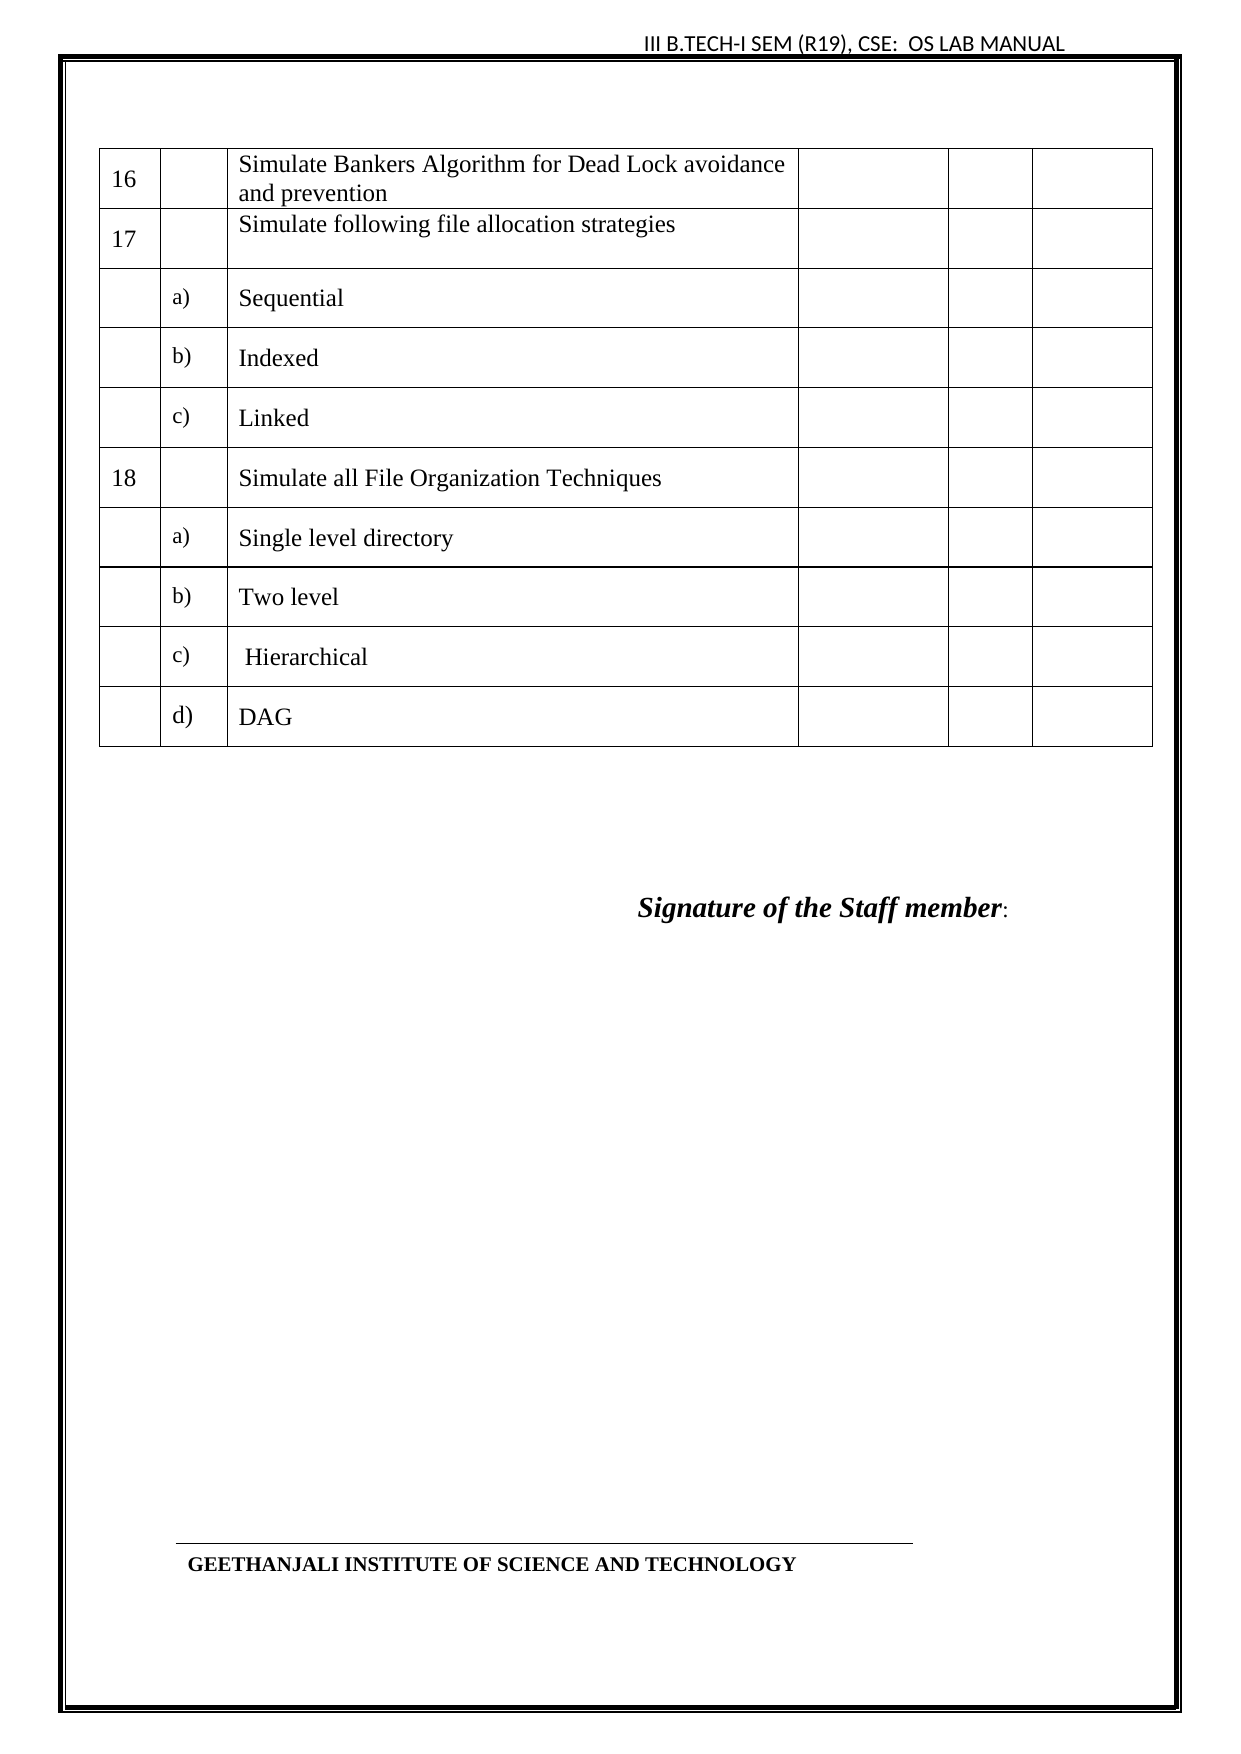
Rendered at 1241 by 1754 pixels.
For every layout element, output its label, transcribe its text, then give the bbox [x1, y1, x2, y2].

table_cell [1033, 388, 1152, 447]
table_cell [1033, 328, 1152, 387]
table_cell [799, 149, 948, 208]
table_cell [1033, 508, 1152, 566]
table_cell [1033, 269, 1152, 327]
table_cell Simulate following file allocation strategies [228, 209, 798, 267]
table_cell Single level directory [228, 508, 798, 566]
table_cell b) [161, 568, 227, 626]
table_cell [799, 568, 948, 626]
table_cell [799, 209, 948, 267]
table_cell [949, 149, 1032, 208]
text Signature of the Staff member: [637, 891, 1065, 924]
table_cell [949, 627, 1032, 686]
table_cell [100, 687, 160, 746]
table_cell [1033, 448, 1152, 507]
table_cell [799, 508, 948, 566]
table_cell b) [161, 328, 227, 387]
table_cell [100, 508, 160, 566]
table_cell [100, 627, 160, 686]
table_cell [161, 149, 227, 208]
table_cell c) [161, 627, 227, 686]
table_cell [949, 687, 1032, 746]
table_cell [949, 448, 1032, 507]
table_cell [799, 388, 948, 447]
table_cell [949, 568, 1032, 626]
table_cell 18 [100, 448, 160, 507]
table_cell [799, 687, 948, 746]
table_cell [100, 568, 160, 626]
table_cell [161, 209, 227, 267]
table_cell a) [161, 508, 227, 566]
table_cell [100, 388, 160, 447]
table_cell Indexed [228, 328, 798, 387]
table_cell [161, 448, 227, 507]
table_cell a) [161, 269, 227, 327]
table_cell c) [161, 388, 227, 447]
table_cell d) [161, 687, 227, 746]
table_cell [799, 448, 948, 507]
table_cell Simulate Bankers Algorithm for Dead Lock avoidance and prevention [228, 149, 798, 208]
table_cell 17 [100, 209, 160, 267]
table_cell [799, 269, 948, 327]
table_cell [949, 388, 1032, 447]
table_cell [949, 209, 1032, 267]
table_cell DAG [228, 687, 798, 746]
table_cell [949, 508, 1032, 566]
table_cell 16 [100, 149, 160, 208]
table_cell Two level [228, 568, 798, 626]
table_cell [799, 328, 948, 387]
table_cell [1033, 149, 1152, 208]
table_cell [949, 269, 1032, 327]
table_cell [799, 627, 948, 686]
table_cell [1033, 568, 1152, 626]
table_cell Linked [228, 388, 798, 447]
table_cell [100, 269, 160, 327]
table_cell Sequential [228, 269, 798, 327]
table_cell [100, 328, 160, 387]
table_cell [949, 328, 1032, 387]
table_cell Simulate all File Organization Techniques [228, 448, 798, 507]
table_cell [1033, 687, 1152, 746]
table_cell [1033, 627, 1152, 686]
table_cell Hierarchical [228, 627, 798, 686]
table_cell [1033, 209, 1152, 267]
